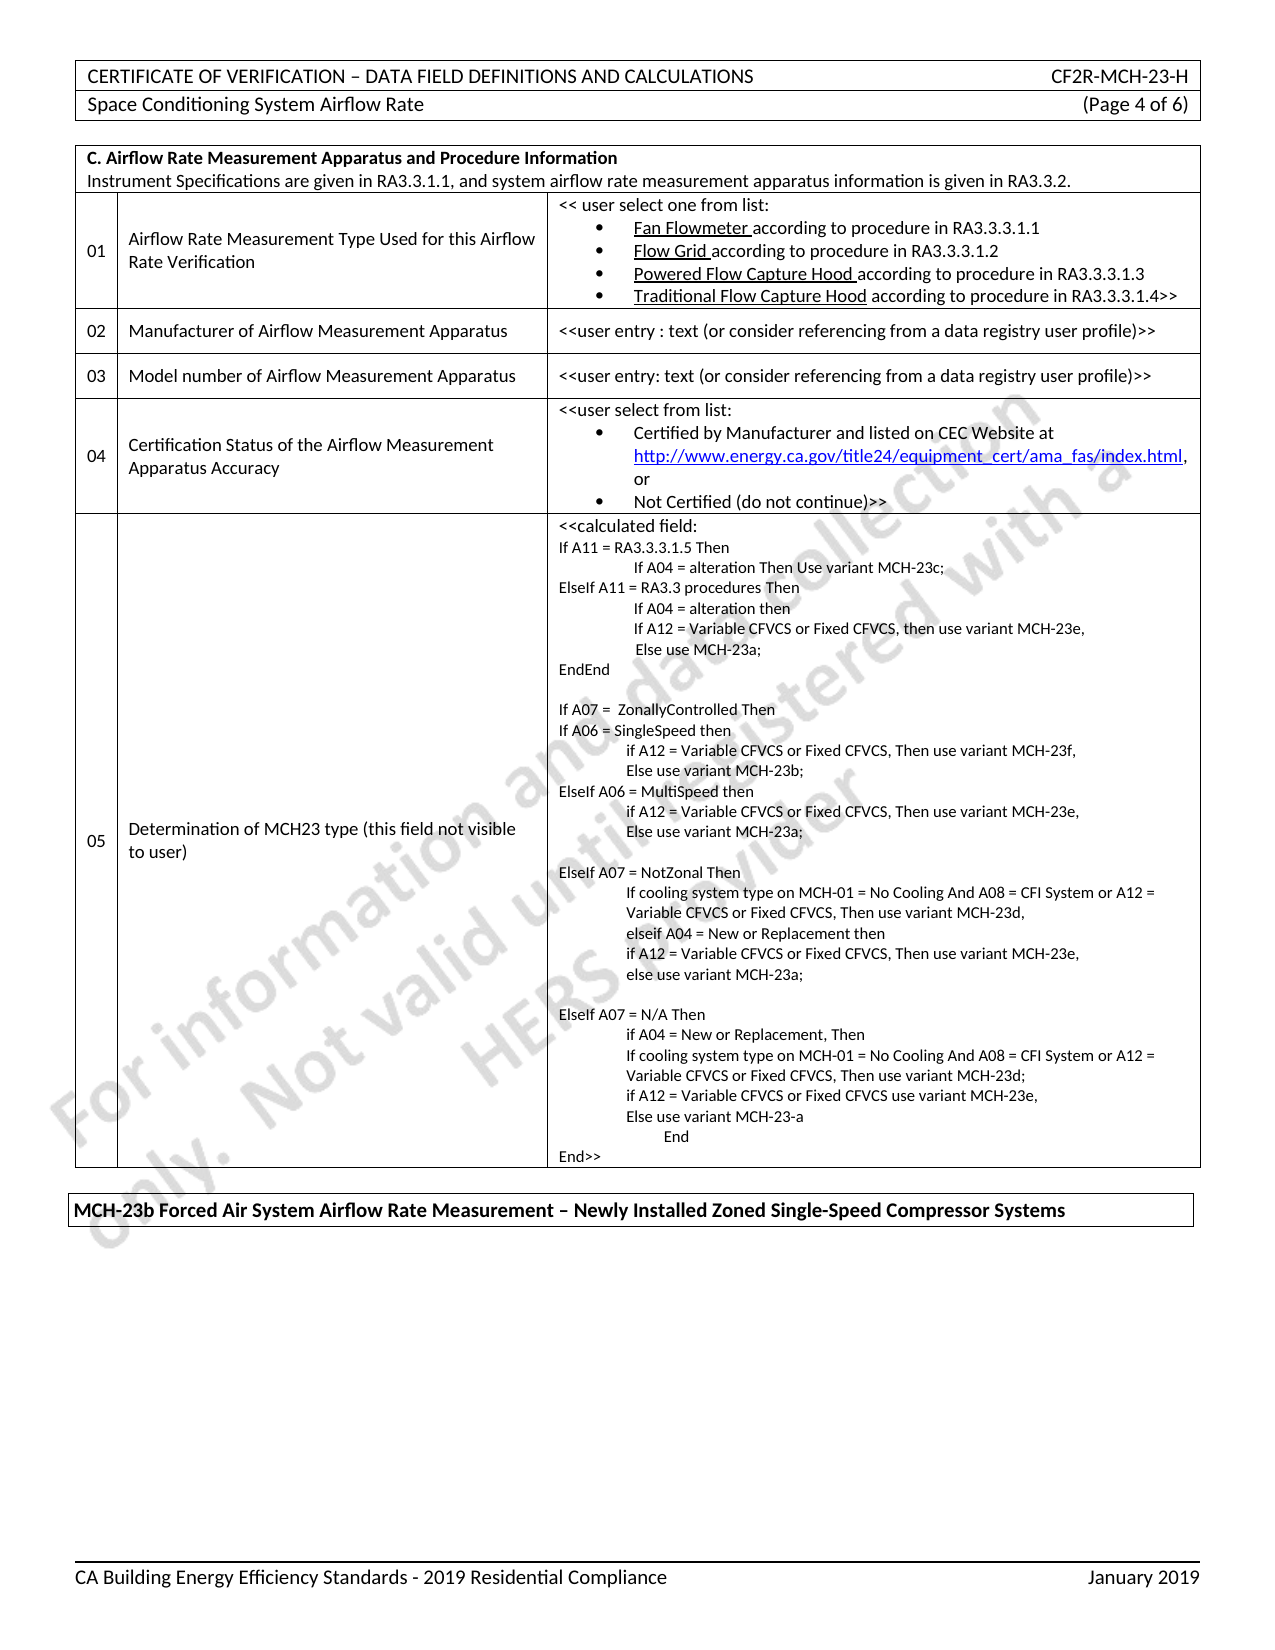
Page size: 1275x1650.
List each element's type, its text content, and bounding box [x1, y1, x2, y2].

table_header C. Airflow Rate Measurement Apparatus and Procedure Information Instrument Specifications are given in RA3.3.1.1, and system airflow rate measurement apparatus information is given in RA3.3.2. [76, 146, 1200, 192]
table_cell Model number of Airflow Measurement Apparatus [118, 354, 547, 398]
table_cell Determination of MCH23 type (this field not visible to user) [118, 514, 547, 1167]
table_header MCH-23b Forced Air System Airflow Rate Measurement – Newly Installed Zoned Single-Speed Compressor Systems [69, 1194, 1193, 1226]
table_cell <<user entry: text (or consider referencing from a data registry user profile)>> [548, 354, 1200, 398]
table_cell 02 [76, 309, 117, 353]
table_cell <<user entry : text (or consider referencing from a data registry user profile)>> [548, 309, 1200, 353]
table_cell << user select one from list: Fan Flowmeter according to procedure in RA3.3.3.1.1 Flow Grid according to procedure in RA3.3.3.1.2 Powered Flow Capture Hood according to procedure in RA3.3.3.1.3 Traditional Flow Capture Hood according to procedure in RA3.3.3.1.4>> [548, 193, 1200, 308]
table_cell 05 [76, 514, 117, 1167]
table_cell 03 [76, 354, 117, 398]
table_cell Manufacturer of Airflow Measurement Apparatus [118, 309, 547, 353]
table_cell Airflow Rate Measurement Type Used for this Airflow Rate Verification [118, 193, 547, 308]
table_cell 01 [76, 193, 117, 308]
table_cell Certification Status of the Airflow Measurement Apparatus Accuracy [118, 399, 547, 513]
table_cell <<calculated field: If A11 = RA3.3.3.1.5 Then If A04 = alteration Then Use variant MCH-23c; ElseIf A11 = RA3.3 procedures Then If A04 = alteration then If A12 = Variable CFVCS or Fixed CFVCS, then use variant MCH-23e, Else use MCH-23a; EndEnd If A07 = ZonallyControlled Then If A06 = SingleSpeed then if A12 = Variable CFVCS or Fixed CFVCS, Then use variant MCH-23f, Else use variant MCH-23b; ElseIf A06 = MultiSpeed then if A12 = Variable CFVCS or Fixed CFVCS, Then use variant MCH-23e, Else use variant MCH-23a; ElseIf A07 = NotZonal Then If cooling system type on MCH-01 = No Cooling And A08 = CFI System or A12 = Variable CFVCS or Fixed CFVCS, Then use variant MCH-23d, elseif A04 = New or Replacement then if A12 = Variable CFVCS or Fixed CFVCS, Then use variant MCH-23e, else use variant MCH-23a; ElseIf A07 = N/A Then if A04 = New or Replacement, Then If cooling system type on MCH-01 = No Cooling And A08 = CFI System or A12 = Variable CFVCS or Fixed CFVCS, Then use variant MCH-23d; if A12 = Variable CFVCS or Fixed CFVCS use variant MCH-23e, Else use variant MCH-23-a End End>> [548, 514, 1200, 1167]
table_cell <<user select from list: Certified by Manufacturer and listed on CEC Website at http://www.energy.ca.gov/title24/equipment_cert/ama_fas/index.html, or Not Certified (do not continue)>> [548, 399, 1200, 513]
table_cell 04 [76, 399, 117, 513]
